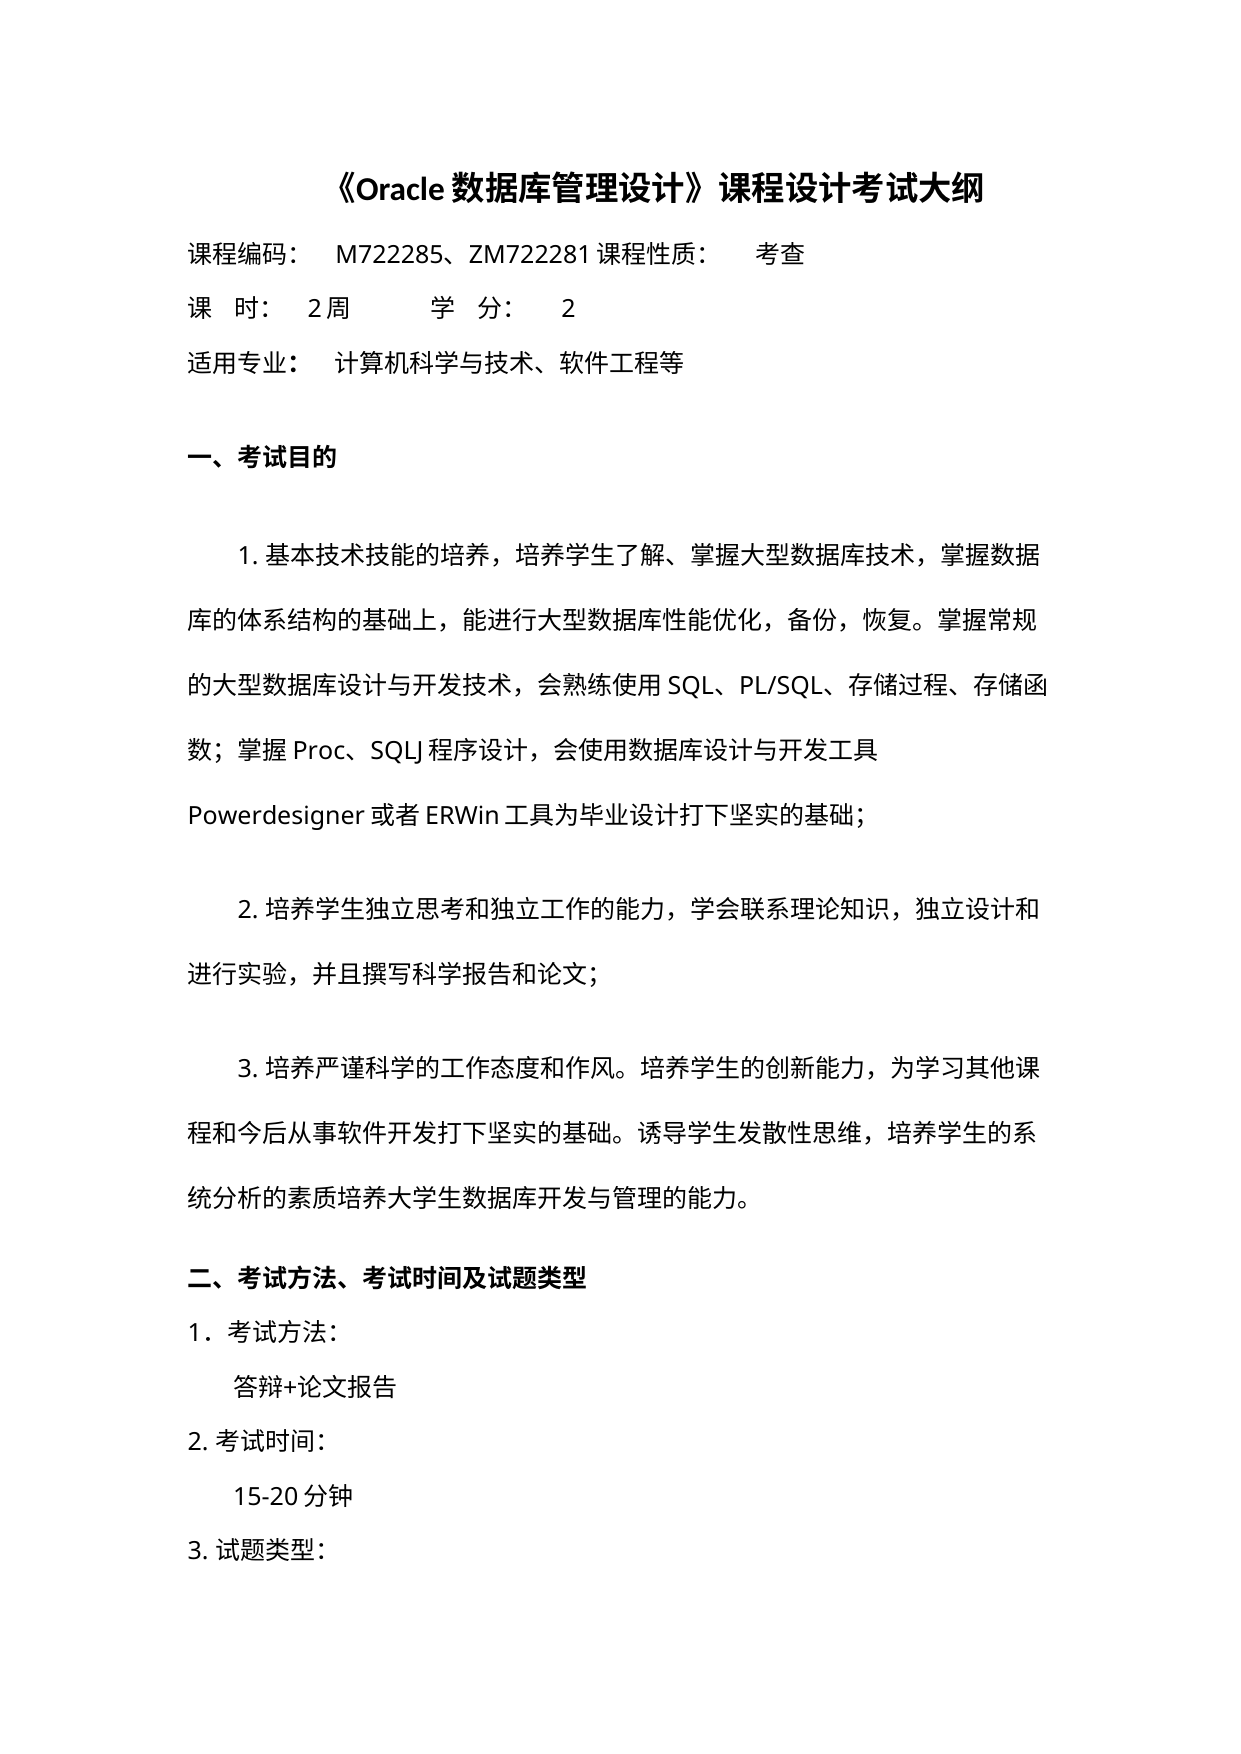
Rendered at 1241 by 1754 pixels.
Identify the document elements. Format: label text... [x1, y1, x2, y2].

text 15-20分钟 [187, 1476, 1053, 1512]
text 二、考试方法、考试时间及试题类型 [187, 1258, 1053, 1295]
text 适用专业： 计算机科学与技术、软件工程等 [187, 343, 1053, 379]
text 3. 培养严谨科学的工作态度和作风。培养学生的创新能力，为学习其他课程和今后从事软件开发打下坚实的基础。诱导学生发散性思维，培养学生的系统分析的素质培养大学生数据库开发与管理的能力。 [187, 1034, 1053, 1229]
text 一、考试目的 [187, 437, 1053, 474]
text 答辩+论文报告 [187, 1367, 1053, 1403]
text 1．考试方法： [187, 1313, 1053, 1349]
text 课 时： 2周 学 分： 2 [187, 289, 1053, 325]
text 3. 试题类型： [187, 1530, 1053, 1567]
text 课程编码： M722285、ZM722281课程性质： 考查 [187, 234, 1053, 271]
text 1. 基本技术技能的培养，培养学生了解、掌握大型数据库技术，掌握数据库的体系结构的基础上，能进行大型数据库性能优化，备份，恢复。掌握常规的大型数据库设计与开发技术，会熟练使用SQL、PL/SQL、存储过程、存储函数；掌握Proc、SQLJ程序设计，会使用数据库设计与开发工具Powerdesigner或者ERWin工具为毕业设计打下坚实的基础； [187, 521, 1053, 846]
text 《Oracle数据库管理设计》课程设计考试大纲 [187, 162, 1053, 210]
text 2. 考试时间： [187, 1422, 1053, 1458]
text 2. 培养学生独立思考和独立工作的能力，学会联系理论知识，独立设计和进行实验，并且撰写科学报告和论文； [187, 875, 1053, 1005]
